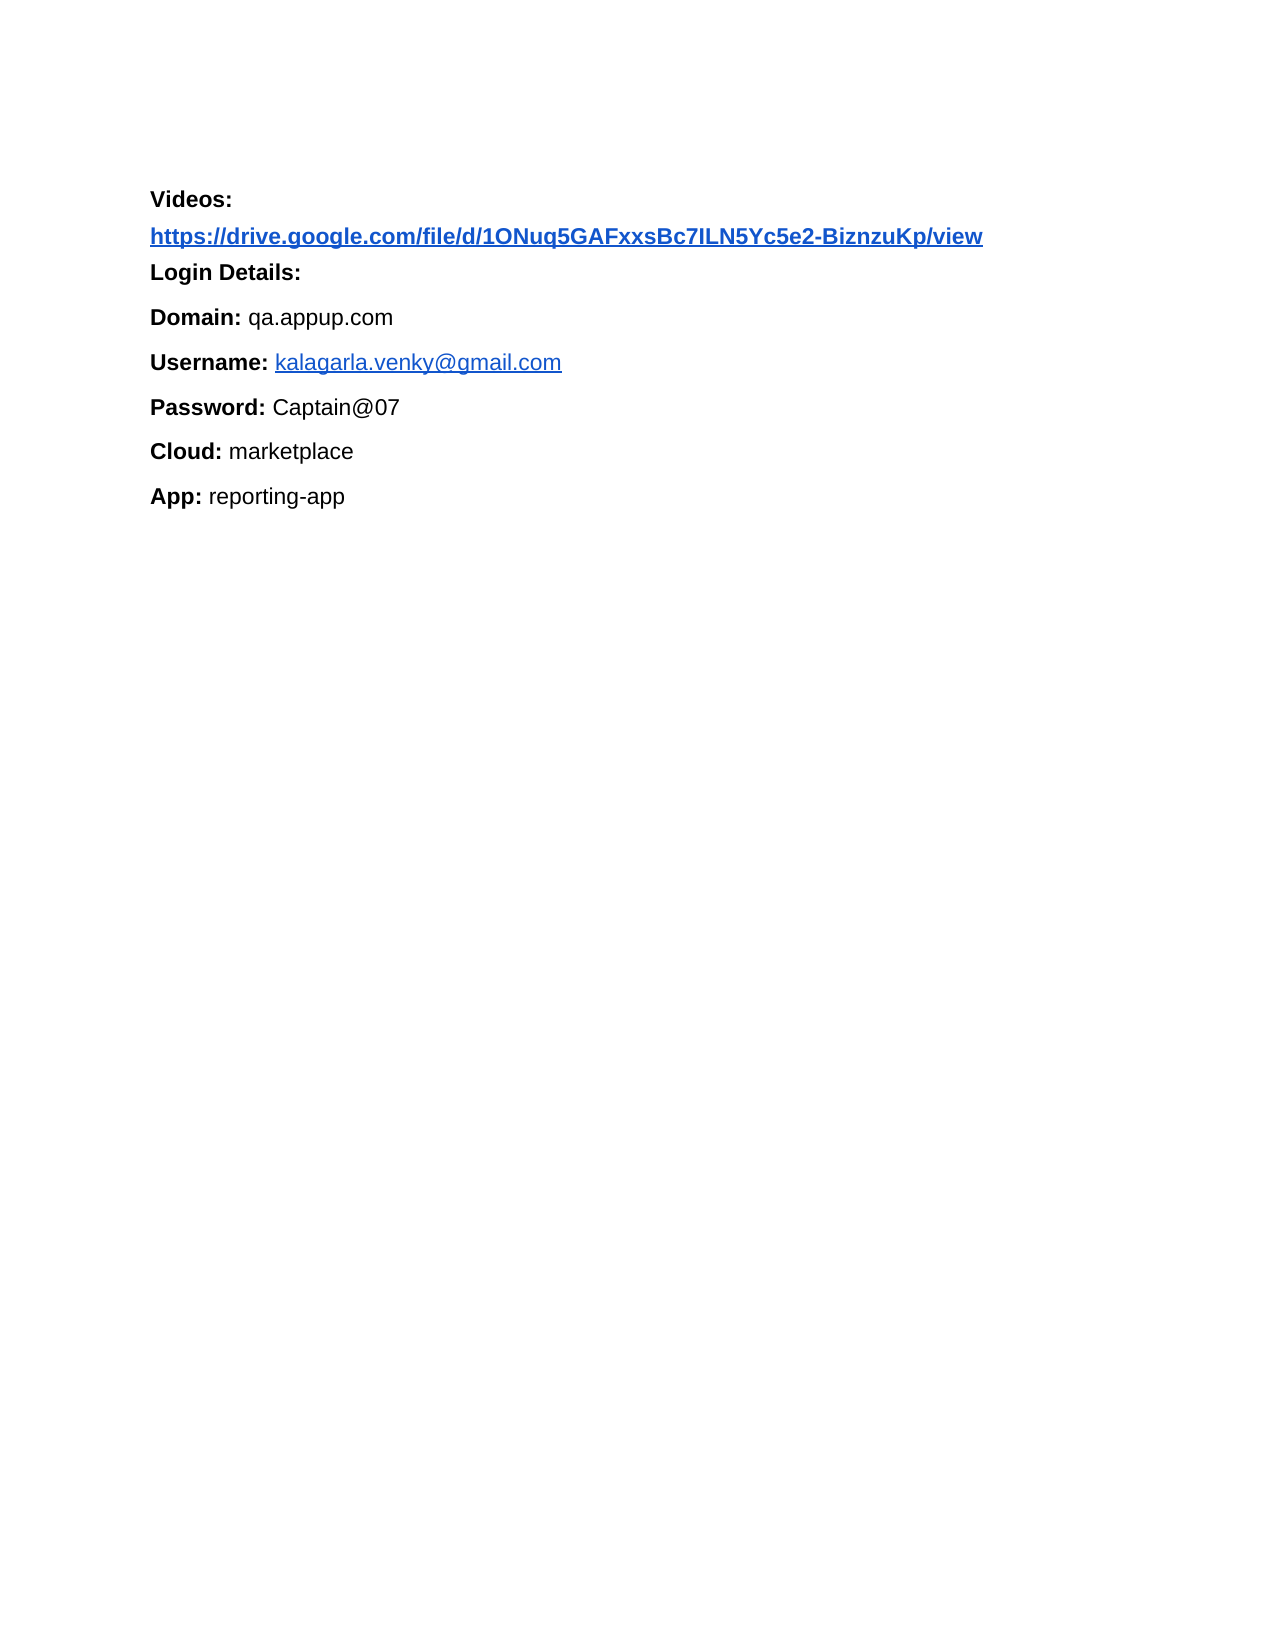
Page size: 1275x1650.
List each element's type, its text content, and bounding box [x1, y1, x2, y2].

text Username: kalagarla.venky@gmail.com [150, 349, 1125, 375]
text Videos: [150, 186, 1125, 213]
text Password: Captain@07 [150, 393, 1125, 420]
text https://drive.google.com/file/d/1ONuq5GAFxxsBc7ILN5Yc5e2-BiznzuKp/view [150, 223, 1125, 249]
text App: reporting-app [150, 483, 1125, 509]
text Domain: qa.appup.com [150, 304, 1125, 330]
text Login Details: [150, 259, 1125, 285]
text Cloud: marketplace [150, 438, 1125, 464]
